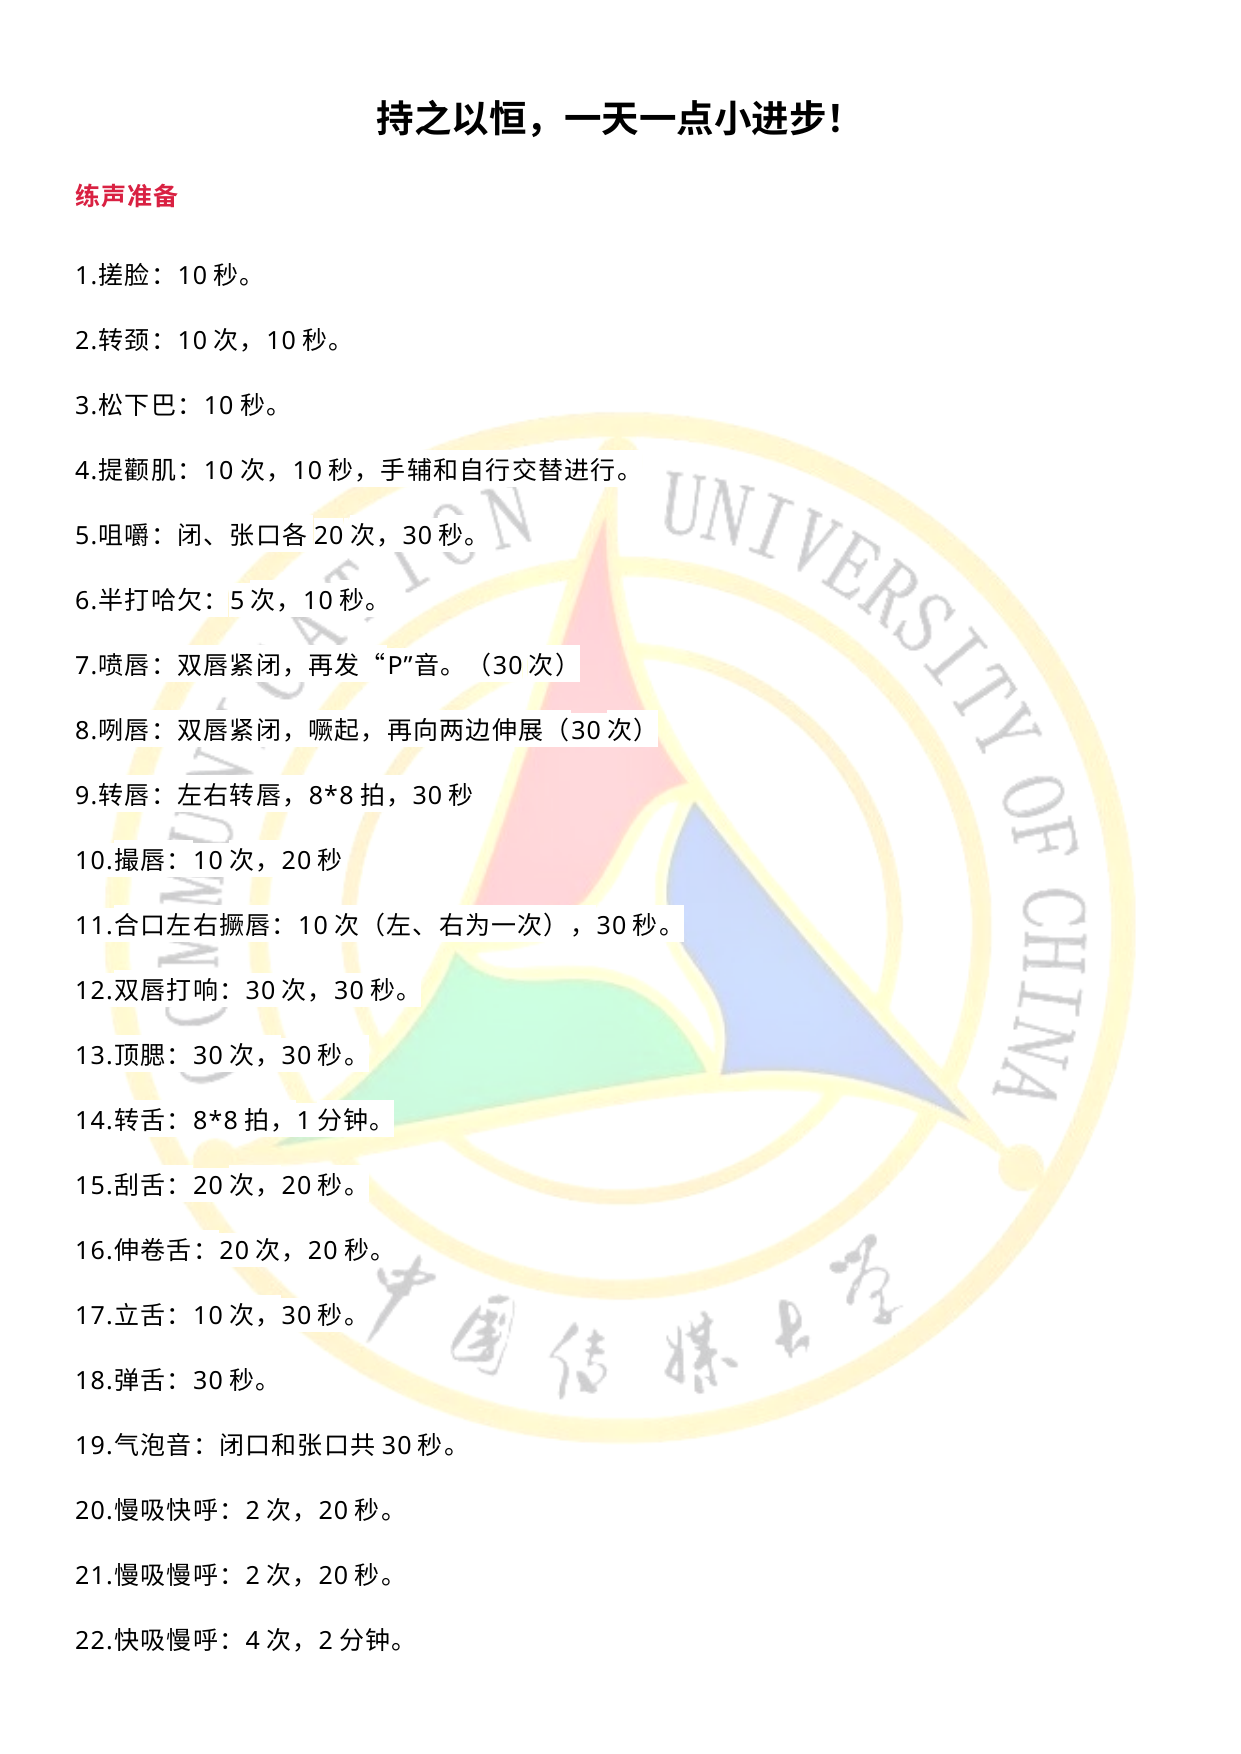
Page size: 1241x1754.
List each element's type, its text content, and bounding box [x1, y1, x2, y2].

list 5.咀嚼：闭、张口各20次，30秒。 [75, 501, 1165, 566]
list 7.喷唇：双唇紧闭，再发“P”音。（30次） [75, 631, 1165, 696]
list 11.合口左右撅唇：10次（左、右为一次），30秒。 [75, 891, 1165, 956]
list 14.转舌：8*8拍，1分钟。 [75, 1086, 1165, 1151]
list 20.慢吸快呼：2次，20秒。 [75, 1476, 1165, 1541]
text 练声准备 [75, 176, 1165, 241]
list 6.半打哈欠：5次，10秒。 [75, 566, 1165, 631]
list 12.双唇打响：30次，30秒。 [75, 956, 1165, 1021]
list 22.快吸慢呼：4次，2分钟。 [75, 1606, 1165, 1671]
list 8.咧唇：双唇紧闭，噘起，再向两边伸展（30次） [75, 696, 1165, 761]
list 16.伸卷舌：20次，20秒。 [75, 1216, 1165, 1281]
list 3.松下巴：10秒。 [75, 371, 1165, 436]
list 21.慢吸慢呼：2次，20秒。 [75, 1541, 1165, 1606]
list 4.提颧肌：10次，10秒，手辅和自行交替进行。 [75, 436, 1165, 501]
list 17.立舌：10次，30秒。 [75, 1281, 1165, 1346]
list 18.弹舌：30秒。 [75, 1346, 1165, 1411]
list 10.撮唇：10次，20秒 [75, 826, 1165, 891]
list 13.顶腮：30次，30秒。 [75, 1021, 1165, 1086]
list 1.搓脸：10秒。 [75, 241, 1165, 306]
list 19.气泡音：闭口和张口共30秒。 [75, 1411, 1165, 1476]
list 9.转唇：左右转唇，8*8拍，30秒 [75, 761, 1165, 826]
list 2.转颈：10次，10秒。 [75, 306, 1165, 371]
list 15.刮舌：20次，20秒。 [75, 1151, 1165, 1216]
